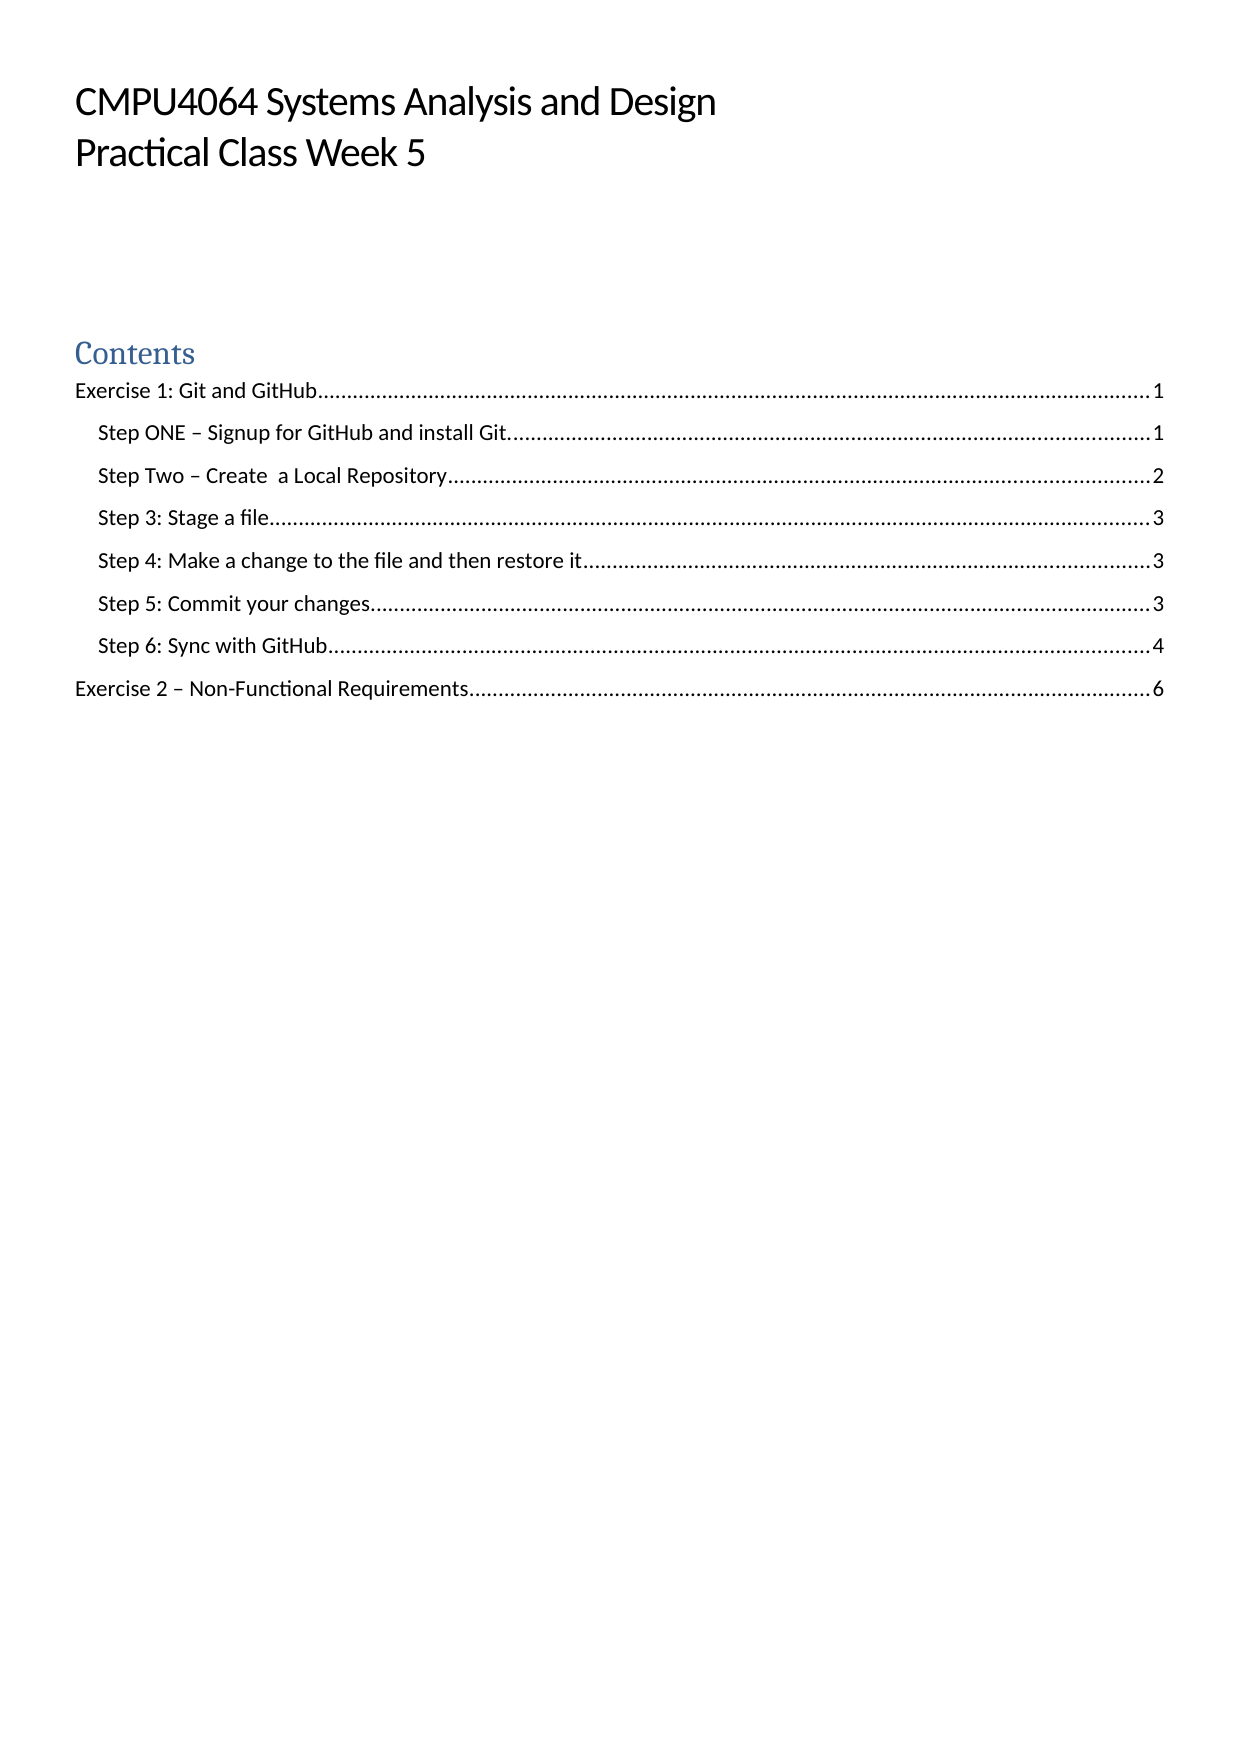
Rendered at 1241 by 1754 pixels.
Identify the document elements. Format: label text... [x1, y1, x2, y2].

title Practical Class Week 5 [75, 126, 1165, 177]
title CMPU4064 Systems Analysis and Design [75, 75, 1165, 126]
